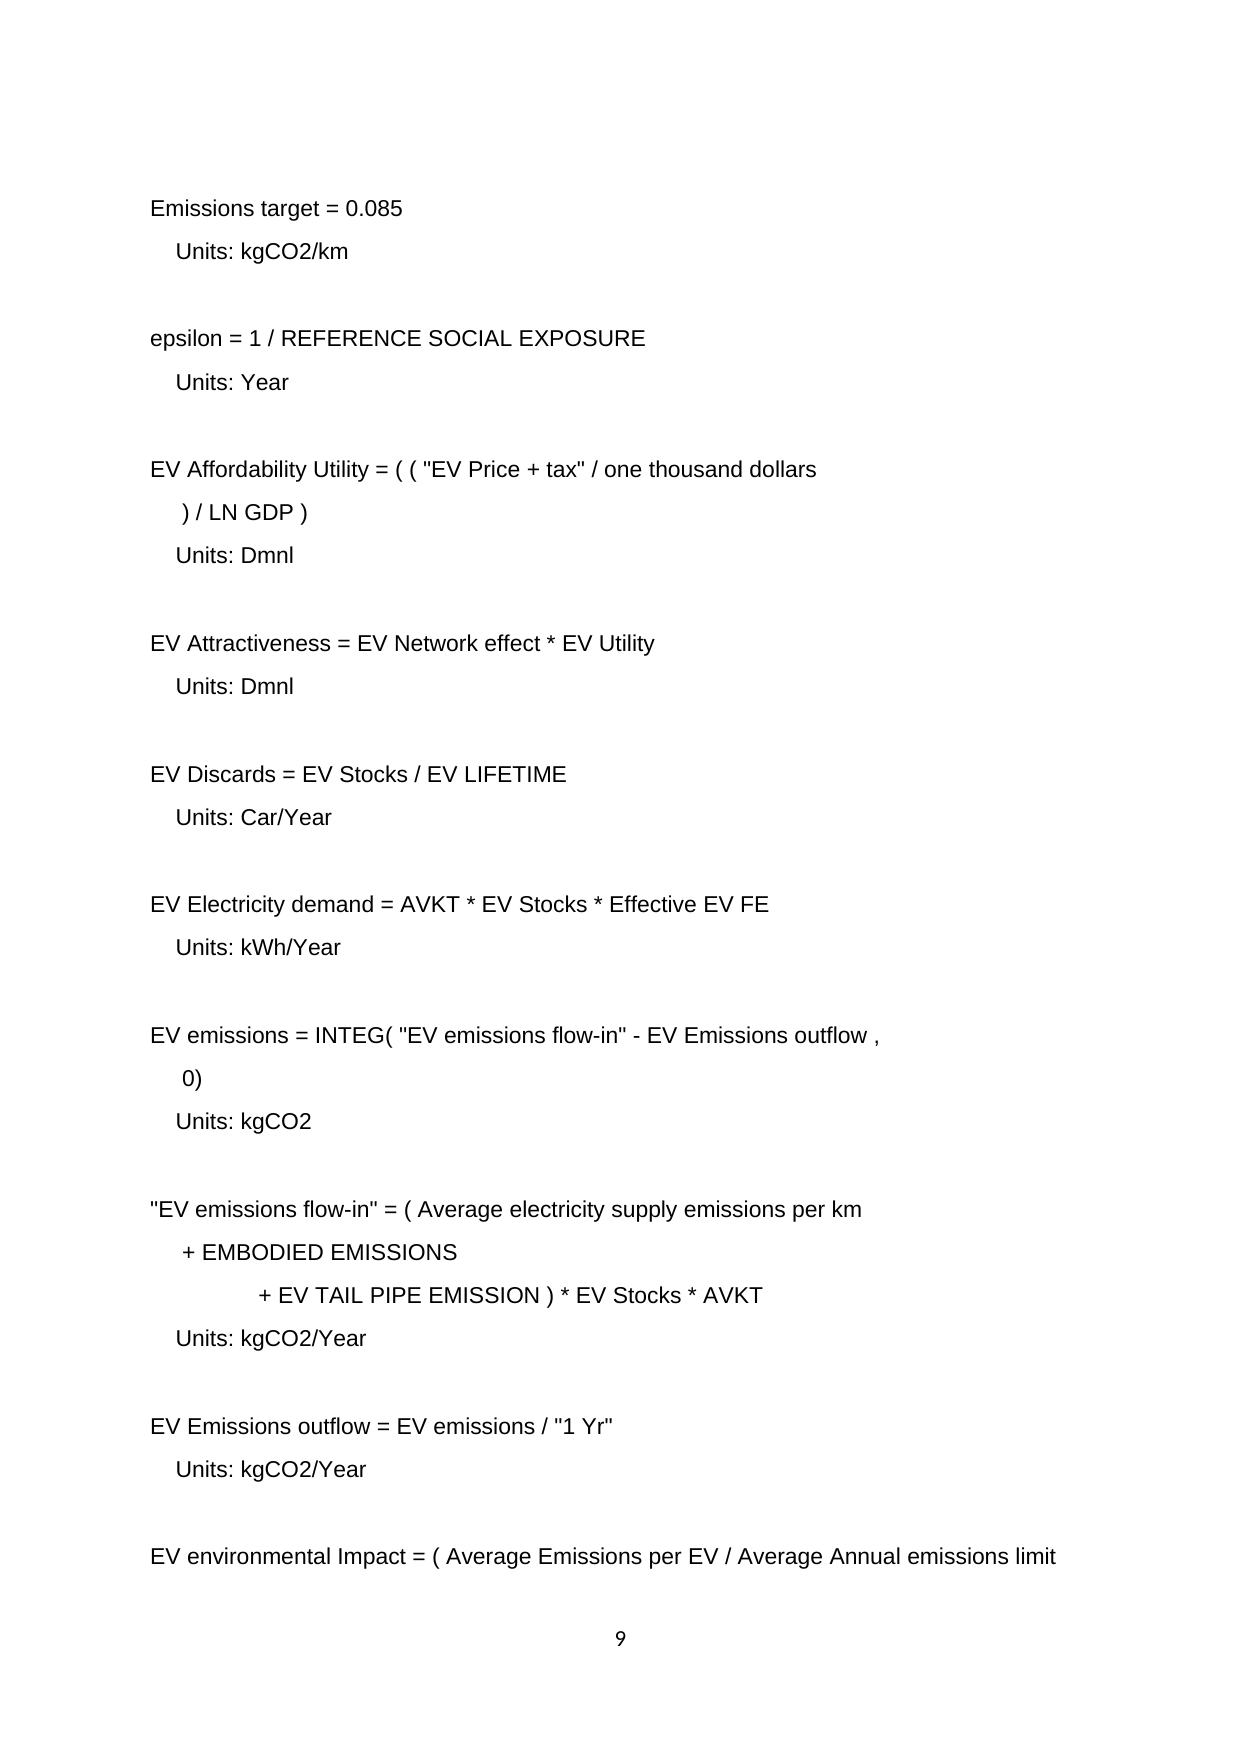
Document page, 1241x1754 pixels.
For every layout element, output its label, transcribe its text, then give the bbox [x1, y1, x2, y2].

text EV emissions = INTEG( "EV emissions flow-in" - EV Emissions outflow , [150, 1022, 1090, 1048]
text EV environmental Impact = ( Average Emissions per EV / Average Annual emissions limit [150, 1543, 1090, 1570]
text Units: kWh/Year [150, 934, 1090, 961]
text EV Emissions outflow = EV emissions / "1 Yr" [150, 1413, 1090, 1439]
text + EV TAIL PIPE EMISSION ) * EV Stocks * AVKT [150, 1282, 1090, 1308]
text Units: Dmnl [150, 673, 1090, 699]
text Emissions target = 0.085 [150, 195, 1090, 221]
text + EMBODIED EMISSIONS [150, 1239, 1090, 1265]
text Units: kgCO2/km [150, 238, 1090, 264]
text Units: Year [150, 368, 1090, 395]
text Units: kgCO2 [150, 1108, 1090, 1134]
text ) / LN GDP ) [150, 499, 1090, 526]
text EV Electricity demand = AVKT * EV Stocks * Effective EV FE [150, 891, 1090, 918]
text Units: Dmnl [150, 542, 1090, 568]
text "EV emissions flow-in" = ( Average electricity supply emissions per km [150, 1196, 1090, 1222]
text Units: Car/Year [150, 804, 1090, 830]
text Units: kgCO2/Year [150, 1325, 1090, 1351]
text EV Affordability Utility = ( ( "EV Price + tax" / one thousand dollars [150, 456, 1090, 482]
text epsilon = 1 / REFERENCE SOCIAL EXPOSURE [150, 325, 1090, 352]
text Units: kgCO2/Year [150, 1456, 1090, 1482]
text EV Attractiveness = EV Network effect * EV Utility [150, 630, 1090, 656]
text 0) [150, 1065, 1090, 1091]
text EV Discards = EV Stocks / EV LIFETIME [150, 761, 1090, 787]
